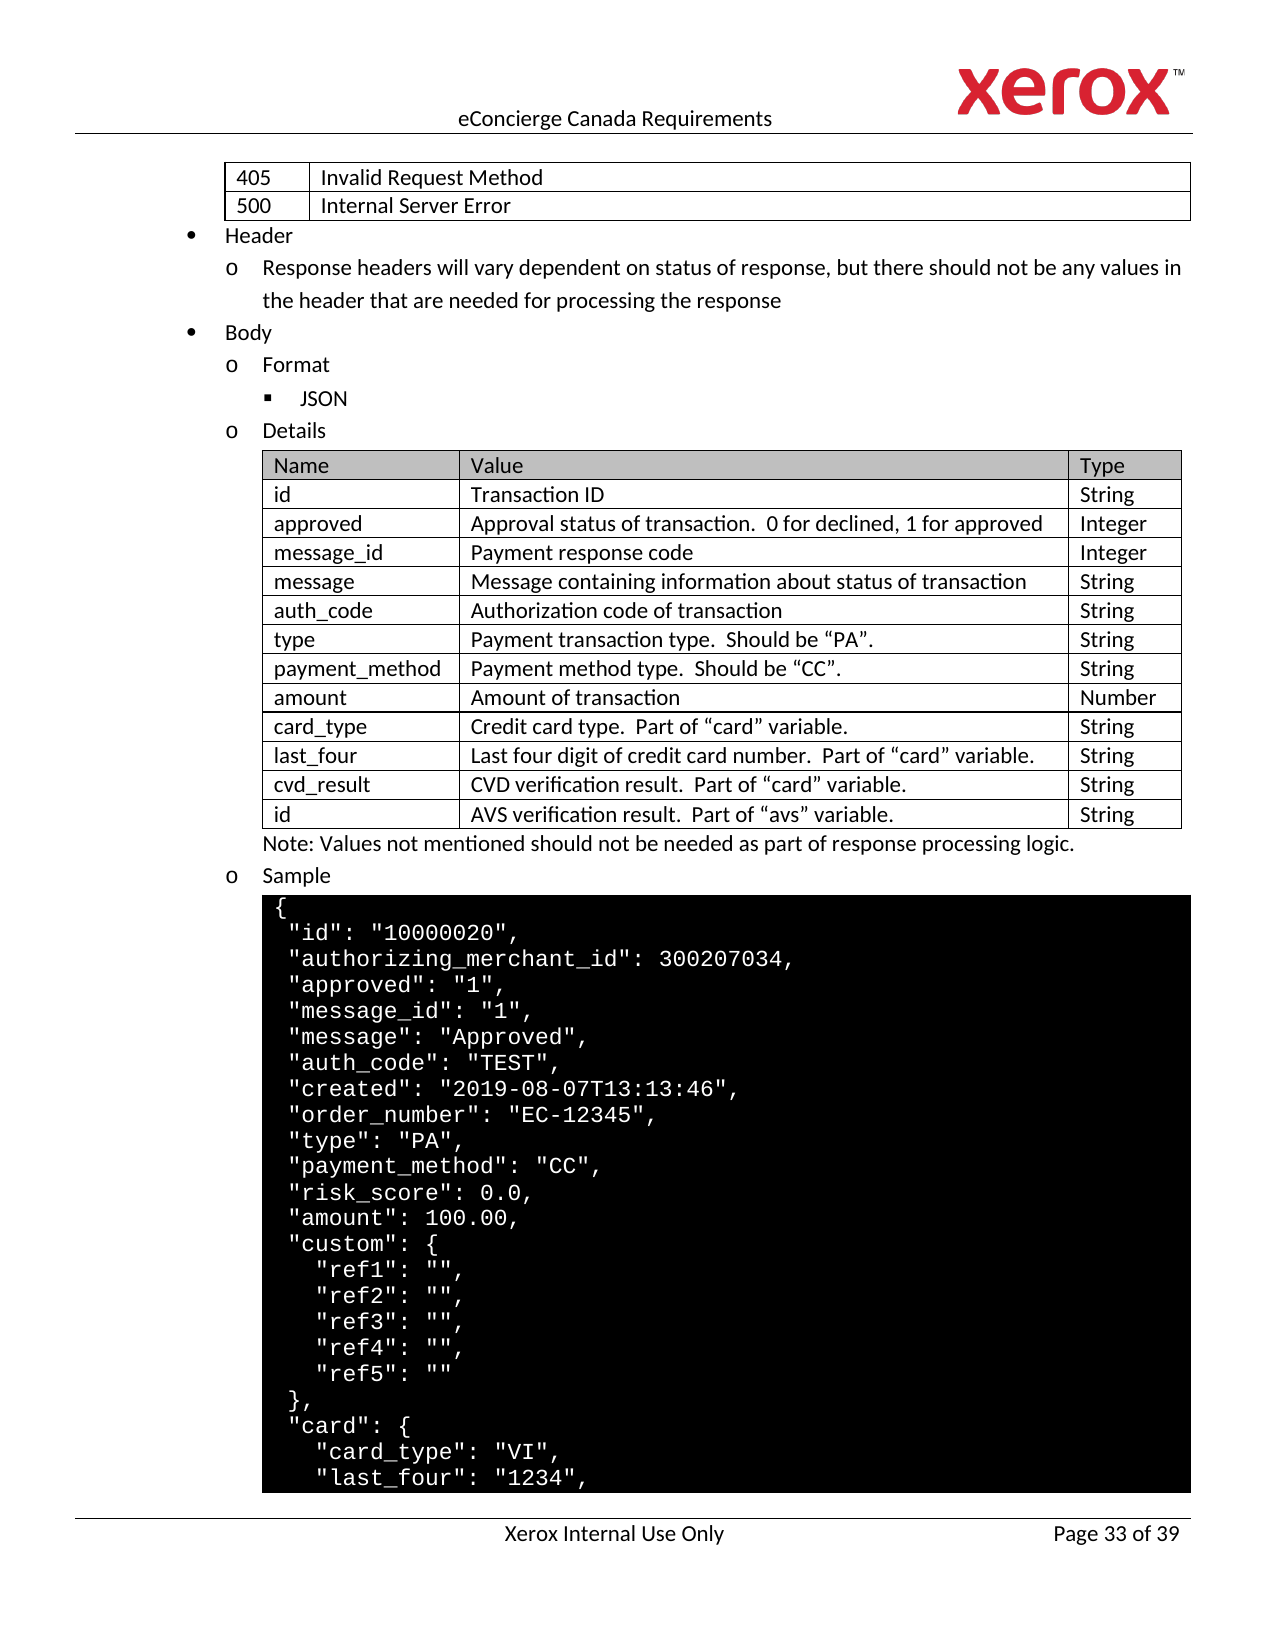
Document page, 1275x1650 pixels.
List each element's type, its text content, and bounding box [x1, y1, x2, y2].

list Details [225, 416, 1191, 446]
table_cell Invalid Request Method [310, 163, 1190, 191]
list Format [225, 351, 1191, 380]
table_cell String [1069, 596, 1181, 624]
table_cell String [1069, 800, 1181, 828]
picture [957, 68, 1185, 115]
table_cell Number [1069, 684, 1181, 711]
table_cell id [263, 800, 459, 828]
table_header Name [263, 451, 459, 479]
table_cell 500 [226, 192, 309, 220]
table_cell auth_code [263, 596, 459, 624]
table_cell Transaction ID [460, 480, 1068, 508]
table_cell String [1069, 742, 1181, 769]
table_cell String [1069, 480, 1181, 508]
list Body [187, 318, 1191, 346]
table_cell approved [263, 509, 459, 537]
table_cell amount [263, 684, 459, 711]
table_cell last_four [263, 742, 459, 769]
table_cell Credit card type. Part of “card” variable. [460, 713, 1068, 741]
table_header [263, 896, 1190, 1492]
table_header Type [1069, 451, 1181, 479]
table_cell Message containing information about status of transaction [460, 567, 1068, 595]
table_cell Last four digit of credit card number. Part of “card” variable. [460, 742, 1068, 769]
list Header [187, 221, 1191, 249]
table_cell String [1069, 567, 1181, 595]
table_cell Authorization code of transaction [460, 596, 1068, 624]
table_cell Amount of transaction [460, 684, 1068, 711]
table_cell Internal Server Error [310, 192, 1190, 220]
table_cell Integer [1069, 509, 1181, 537]
table_cell String [1069, 625, 1181, 653]
table_cell message [263, 567, 459, 595]
table_cell Payment response code [460, 538, 1068, 566]
table_cell AVS verification result. Part of “avs” variable. [460, 800, 1068, 828]
table_cell Approval status of transaction. 0 for declined, 1 for approved [460, 509, 1068, 537]
table_cell type [263, 625, 459, 653]
table_cell Payment transaction type. Should be “PA”. [460, 625, 1068, 653]
list JSON [262, 384, 1191, 412]
table_header Value [460, 451, 1068, 479]
table_cell Integer [1069, 538, 1181, 566]
table_cell message_id [263, 538, 459, 566]
table_cell String [1069, 654, 1181, 682]
table_cell CVD verification result. Part of “card” variable. [460, 771, 1068, 799]
list Response headers will vary dependent on status of response, but there should not be any values in the header that are needed for processing the response [225, 253, 1191, 314]
table_cell 405 [226, 163, 309, 191]
table_cell String [1069, 713, 1181, 741]
table_cell String [1069, 771, 1181, 799]
table_cell Payment method type. Should be “CC”. [460, 654, 1068, 682]
table_cell cvd_result [263, 771, 459, 799]
table_cell id [263, 480, 459, 508]
list Note: Values not mentioned should not be needed as part of response processing logic. [225, 829, 1191, 857]
table_cell payment_method [263, 654, 459, 682]
list Sample [225, 861, 1191, 890]
table_cell card_type [263, 713, 459, 741]
